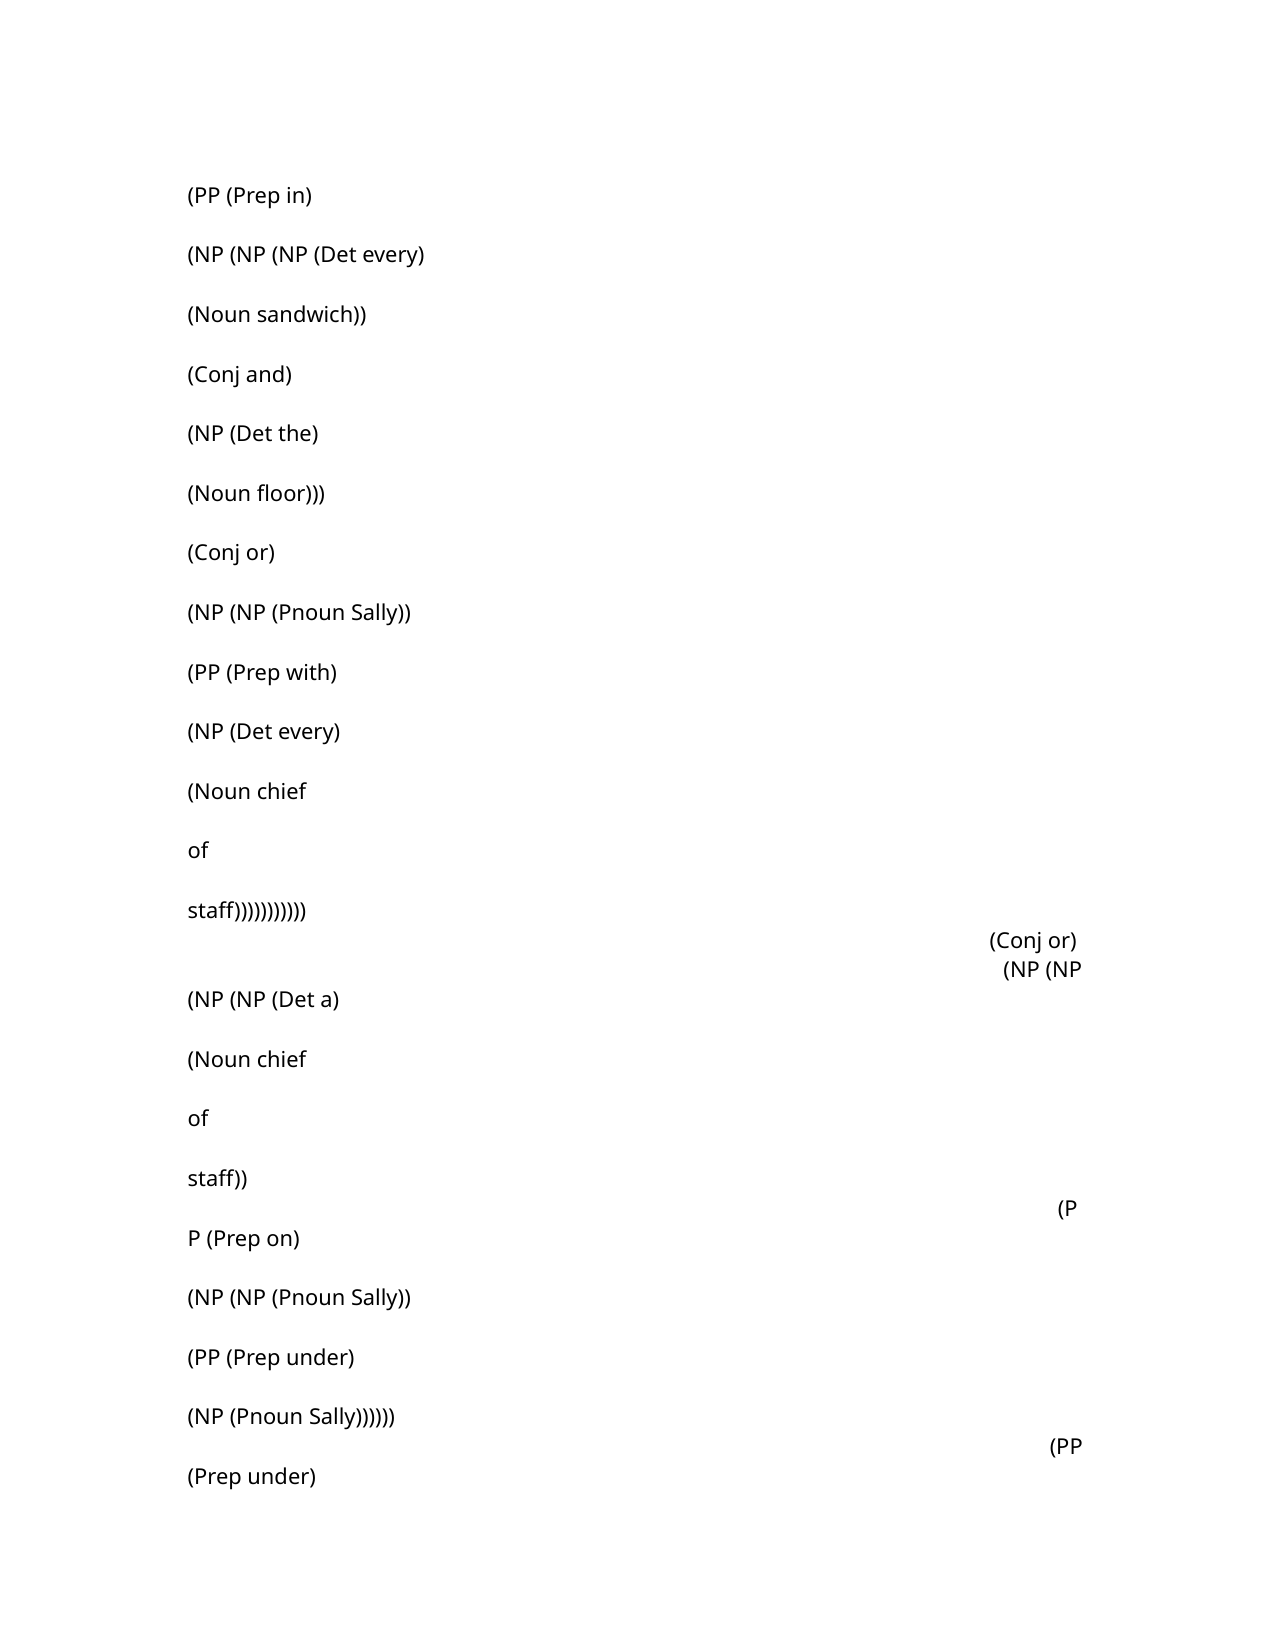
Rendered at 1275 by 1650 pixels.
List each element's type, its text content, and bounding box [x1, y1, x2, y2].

text (NP (NP (Pnoun Sally)) [187, 567, 1087, 627]
text (Noun chief [187, 1014, 1087, 1073]
text (Conj or) [187, 924, 1087, 954]
text staff))))))))))) [187, 865, 1087, 924]
text of [187, 1073, 1087, 1133]
text (Conj or) [187, 507, 1087, 567]
text (PP (Prep with) [187, 627, 1087, 686]
text (NP (NP (NP (NP (Det a) [187, 954, 1087, 1014]
text (NP (Pnoun Sally)))))) [187, 1371, 1087, 1431]
text (Conj and) [187, 329, 1087, 388]
text (NP (NP (Pnoun Sally)) [187, 1252, 1087, 1312]
text (PP (Prep in) [187, 150, 1087, 209]
text (NP (Det every) [187, 686, 1087, 746]
text (PP (Prep under) [187, 1431, 1087, 1491]
text (Noun floor))) [187, 448, 1087, 507]
text (Noun chief [187, 746, 1087, 805]
text (NP (Det the) [187, 388, 1087, 448]
text (PP (Prep under) [187, 1312, 1087, 1371]
text (PP (Prep on) [187, 1193, 1087, 1252]
text of [187, 805, 1087, 865]
text (Noun sandwich)) [187, 269, 1087, 329]
text staff)) [187, 1133, 1087, 1193]
text (NP (NP (NP (Det every) [187, 209, 1087, 269]
